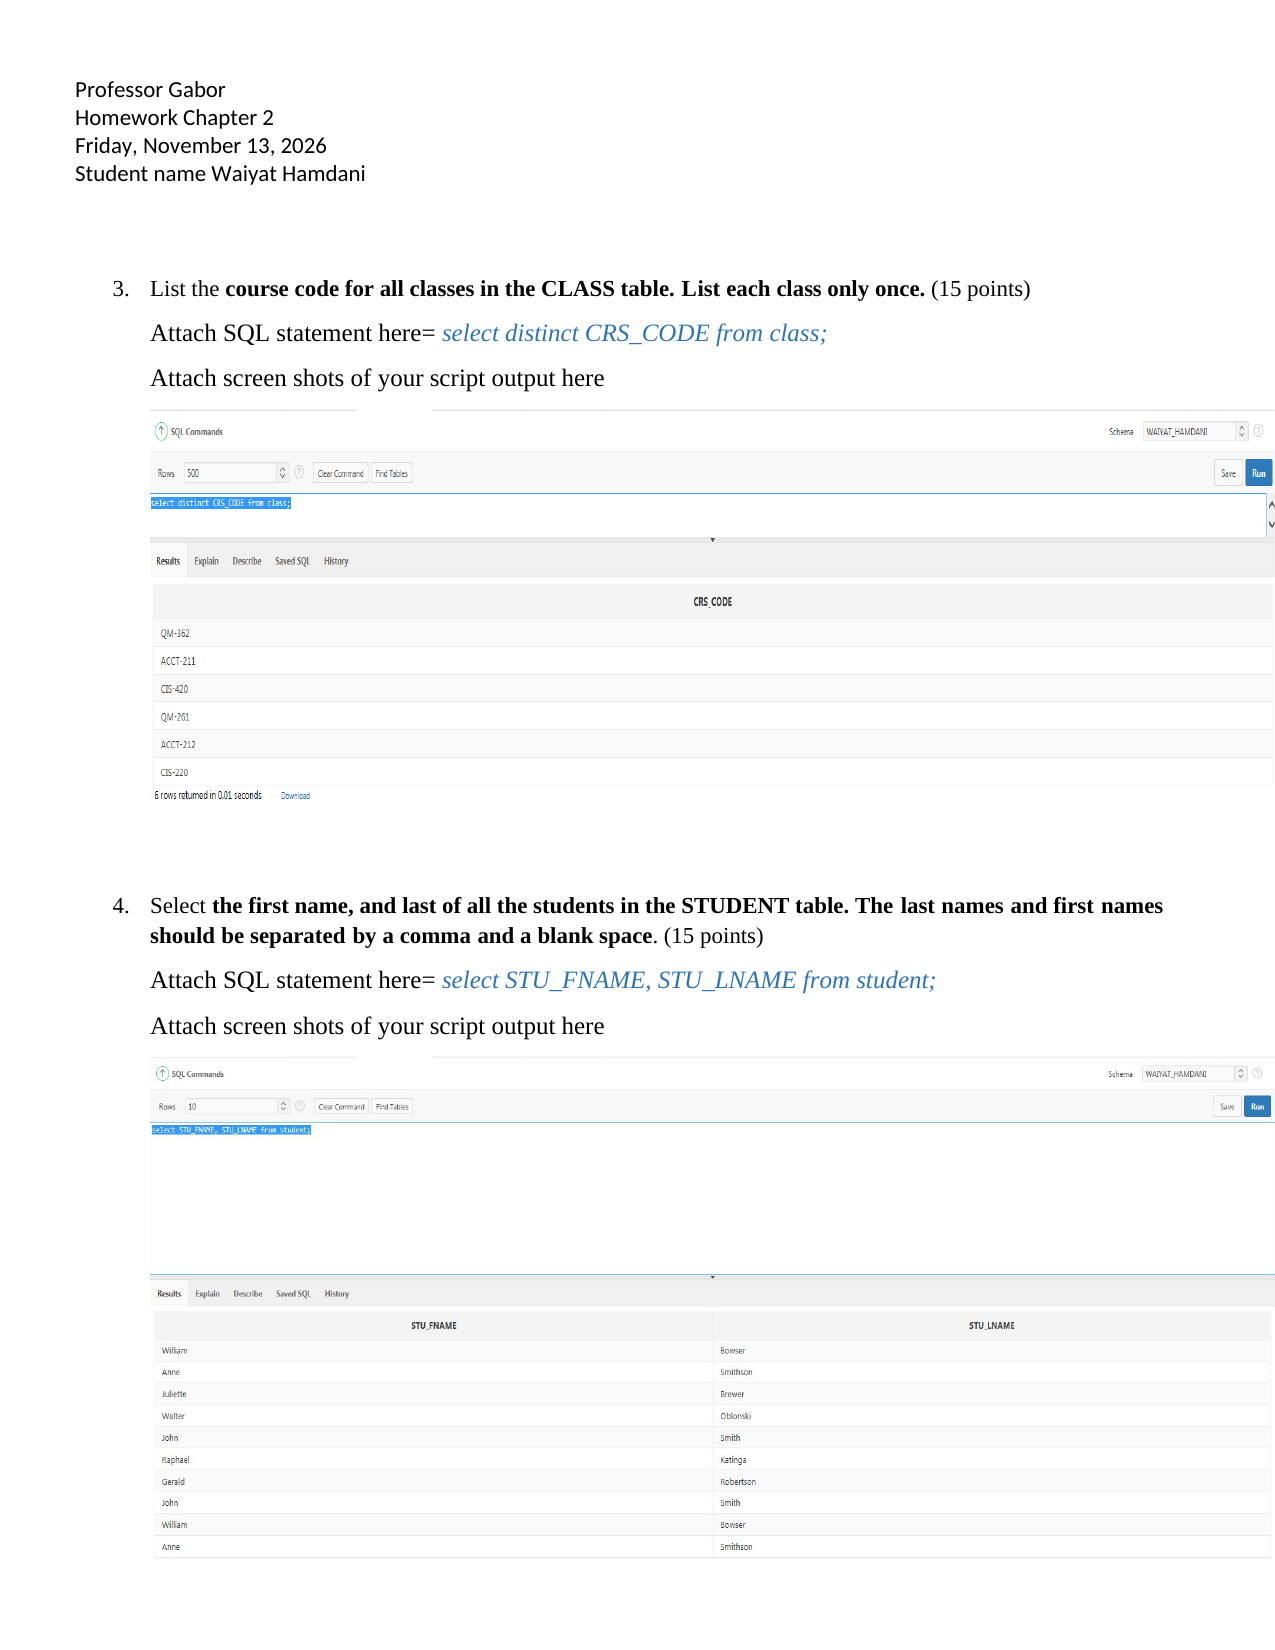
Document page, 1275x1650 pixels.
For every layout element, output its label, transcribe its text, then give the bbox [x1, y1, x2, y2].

text Attach SQL statement here= select distinct CRS_CODE from class; [150, 318, 1200, 347]
text Attach screen shots of your script output here [150, 363, 1200, 392]
list List the course code for all classes in the CLASS table. List each class only once. (15 points) [112, 275, 1200, 302]
text Attach screen shots of your script output here [150, 1011, 1200, 1039]
picture [150, 1056, 1275, 1560]
picture [150, 409, 1275, 834]
text Attach SQL statement here= select STU_FNAME, STU_LNAME from student; [150, 965, 1200, 994]
list Select the first name, and last of all the students in the STUDENT table. The last names and first names should be separated by a comma and a blank space. (15 points) [112, 892, 1200, 949]
